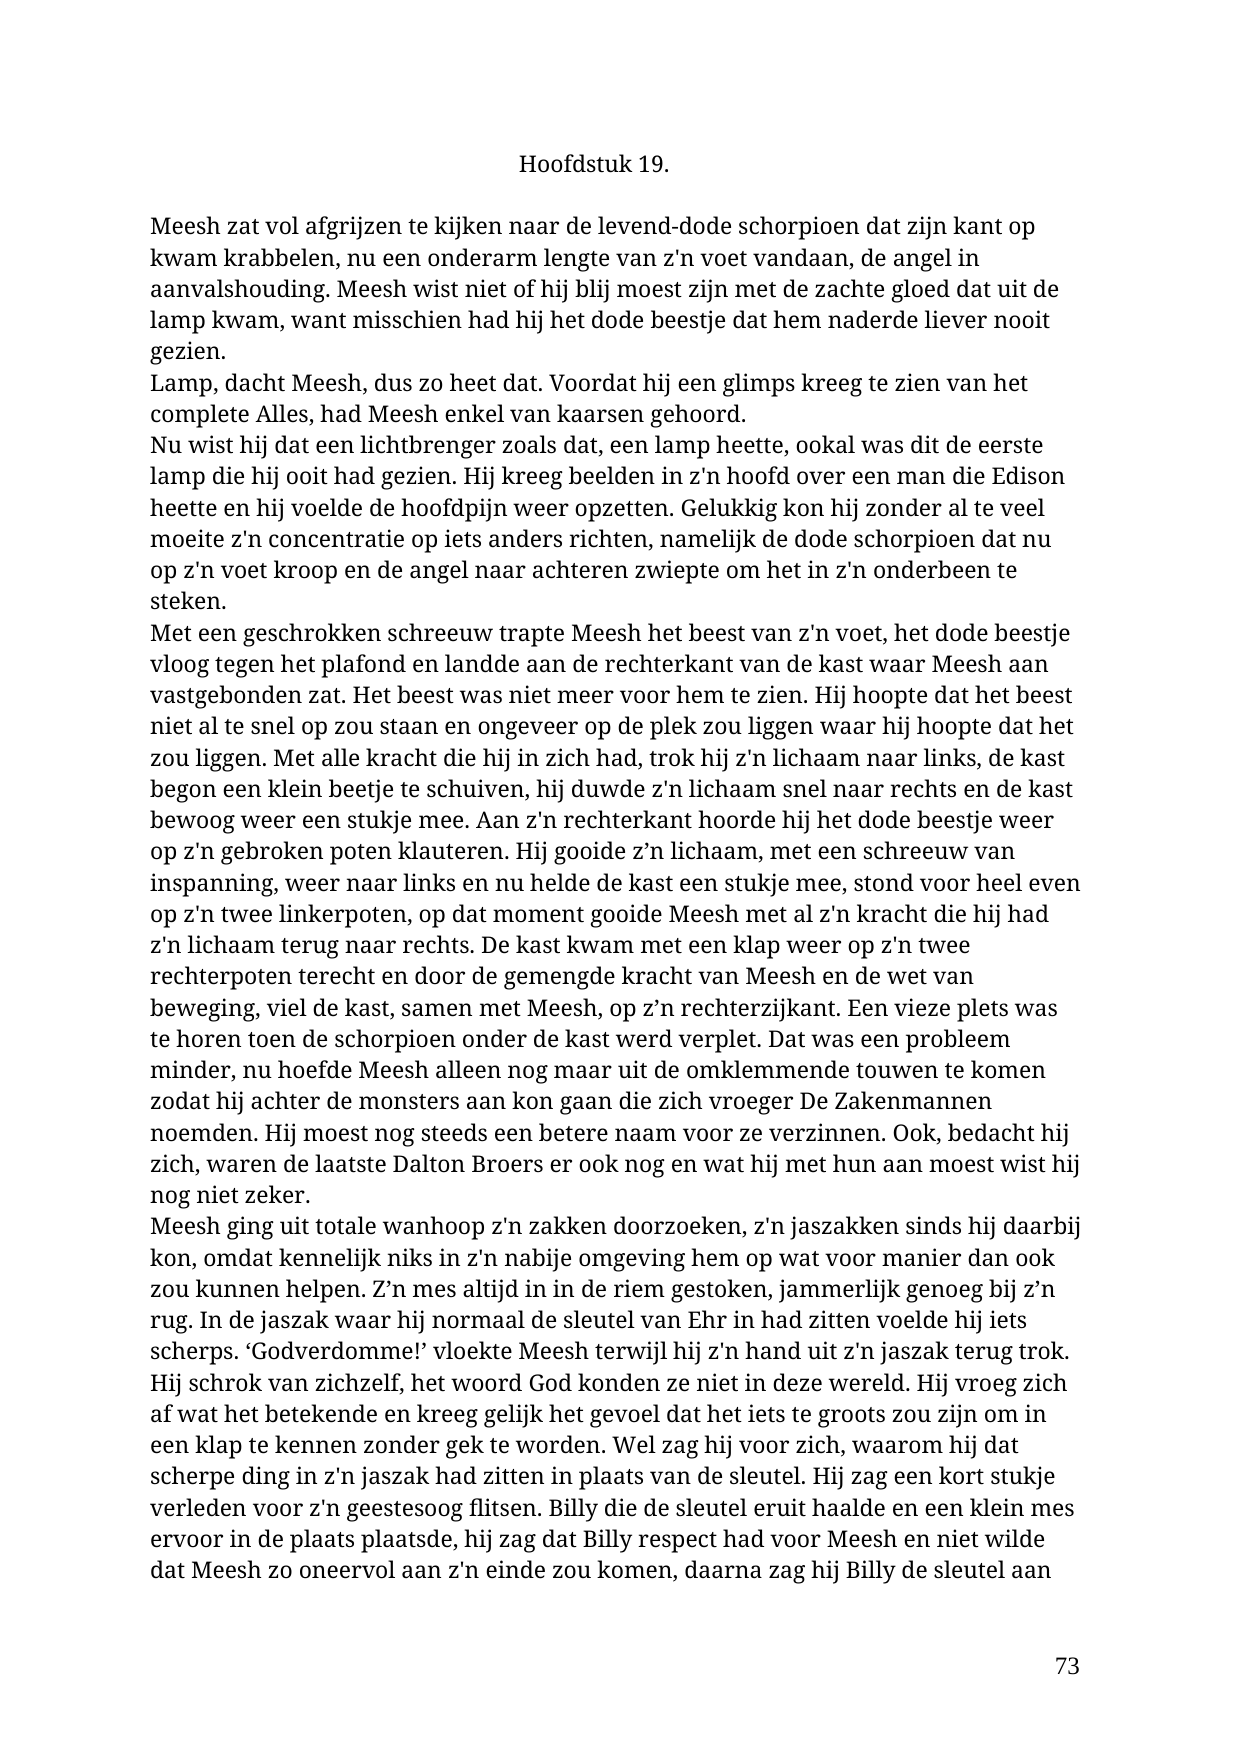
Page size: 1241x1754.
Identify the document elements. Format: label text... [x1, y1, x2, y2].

text Meesh zat vol afgrijzen te kijken naar de levend-dode schorpioen dat zijn kant op kwam krabbelen, nu een onderarm lengte van z'n voet vandaan, de angel in aanvalshouding. Meesh wist niet of hij blij moest zijn met de zachte gloed dat uit de lamp kwam, want misschien had hij het dode beestje dat hem naderde liever nooit gezien. [150, 210, 1083, 366]
text Lamp, dacht Meesh, dus zo heet dat. Voordat hij een glimps kreeg te zien van het complete Alles, had Meesh enkel van kaarsen gehoord. [150, 366, 1083, 429]
text Met een geschrokken schreeuw trapte Meesh het beest van z'n voet, het dode beestje vloog tegen het plafond en landde aan de rechterkant van de kast waar Meesh aan vastgebonden zat. Het beest was niet meer voor hem te zien. Hij hoopte dat het beest niet al te snel op zou staan en ongeveer op de plek zou liggen waar hij hoopte dat het zou liggen. Met alle kracht die hij in zich had, trok hij z'n lichaam naar links, de kast begon een klein beetje te schuiven, hij duwde z'n lichaam snel naar rechts en de kast bewoog weer een stukje mee. Aan z'n rechterkant hoorde hij het dode beestje weer op z'n gebroken poten klauteren. Hij gooide z’n lichaam, met een schreeuw van inspanning, weer naar links en nu helde de kast een stukje mee, stond voor heel even op z'n twee linkerpoten, op dat moment gooide Meesh met al z'n kracht die hij had z'n lichaam terug naar rechts. De kast kwam met een klap weer op z'n twee rechterpoten terecht en door de gemengde kracht van Meesh en de wet van beweging, viel de kast, samen met Meesh, op z’n rechterzijkant. Een vieze plets was te horen toen de schorpioen onder de kast werd verplet. Dat was een probleem minder, nu hoefde Meesh alleen nog maar uit de omklemmende touwen te komen zodat hij achter de monsters aan kon gaan die zich vroeger De Zakenmannen noemden. Hij moest nog steeds een betere naam voor ze verzinnen. Ook, bedacht hij zich, waren de laatste Dalton Broers er ook nog en wat hij met hun aan moest wist hij nog niet zeker. [150, 616, 1083, 1210]
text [150, 1210, 1083, 1585]
text Nu wist hij dat een lichtbrenger zoals dat, een lamp heette, ookal was dit de eerste lamp die hij ooit had gezien. Hij kreeg beelden in z'n hoofd over een man die Edison heette en hij voelde de hoofdpijn weer opzetten. Gelukkig kon hij zonder al te veel moeite z'n concentratie op iets anders richten, namelijk de dode schorpioen dat nu op z'n voet kroop en de angel naar achteren zwiepte om het in z'n onderbeen te steken. [150, 429, 1083, 616]
text Hoofdstuk 19. [519, 148, 1083, 179]
